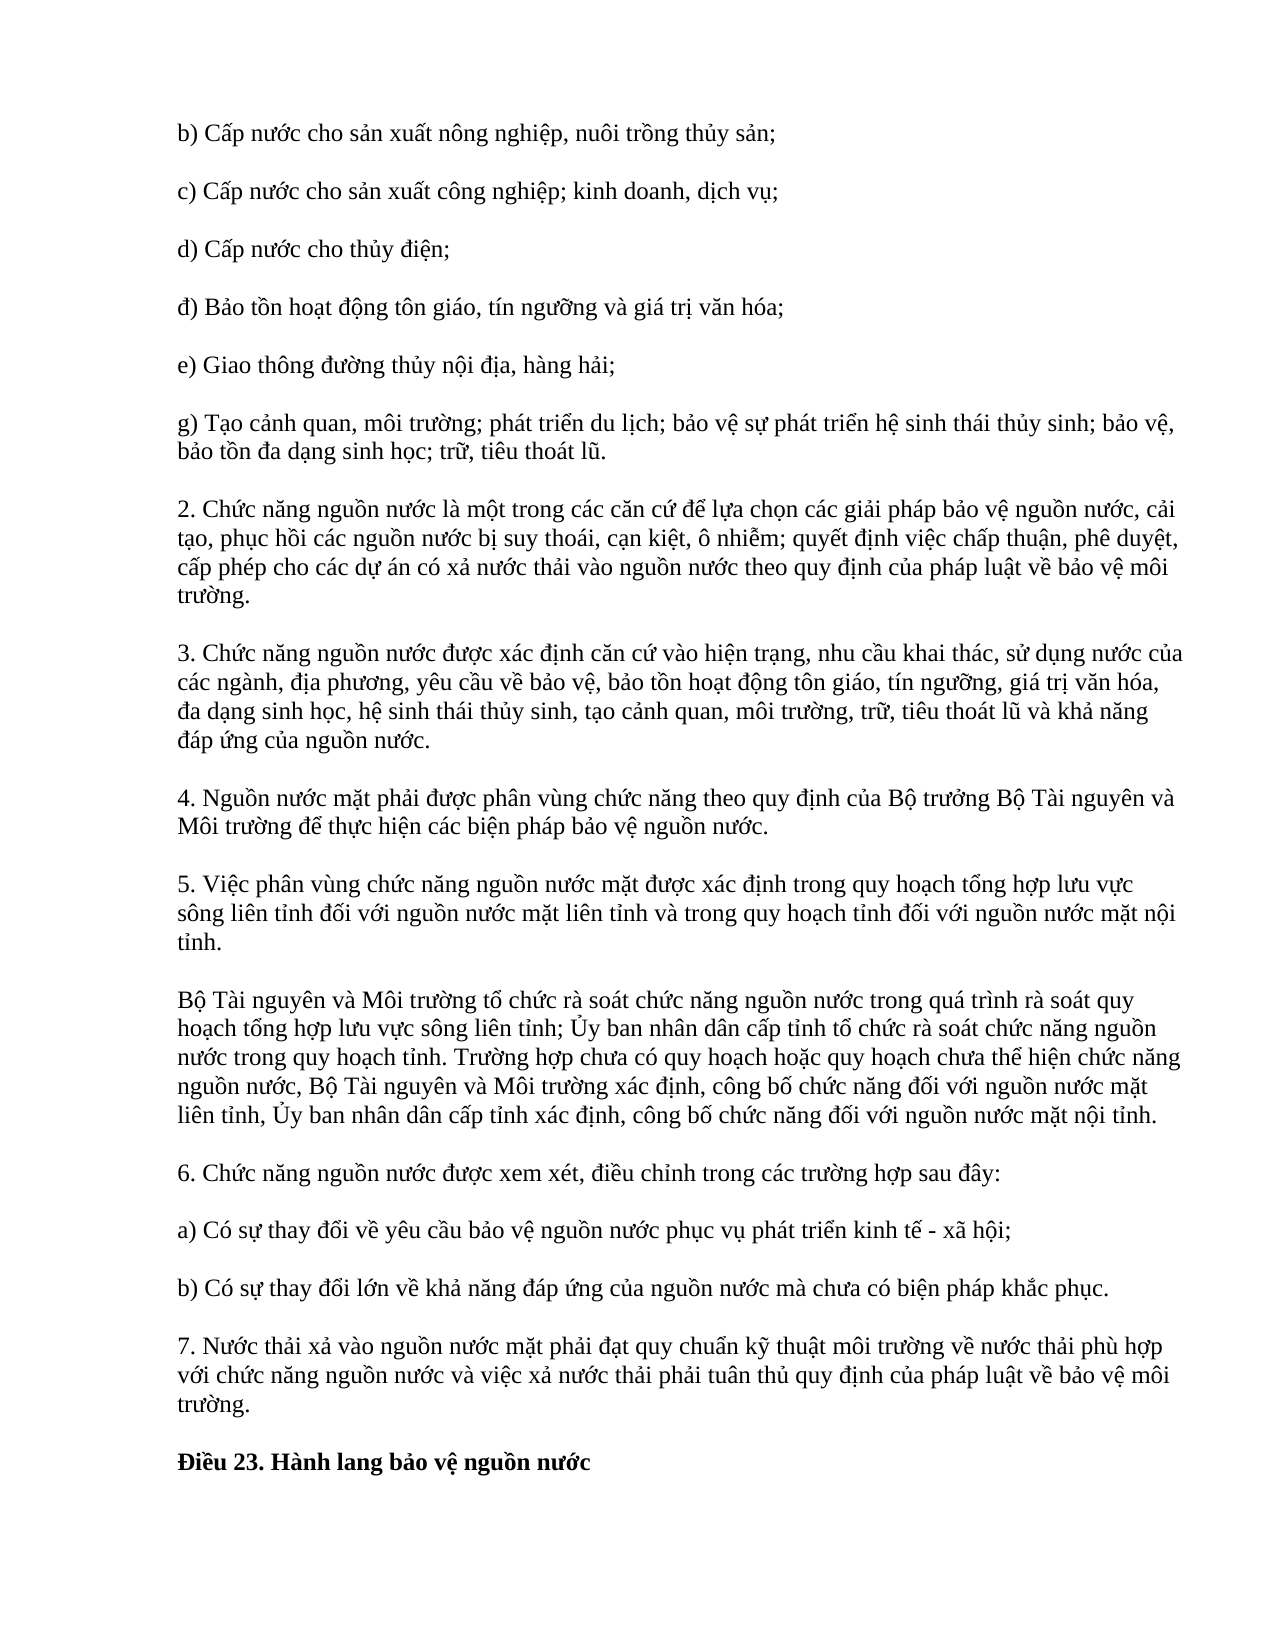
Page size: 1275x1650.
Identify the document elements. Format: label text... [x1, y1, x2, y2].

text a) Có sự thay đổi về yêu cầu bảo vệ nguồn nước phục vụ phát triển kinh tế - xã hội; [177, 1216, 1186, 1244]
text d) Cấp nước cho thủy điện; [177, 234, 1186, 263]
text 6. Chức năng nguồn nước được xem xét, điều chỉnh trong các trường hợp sau đây: [177, 1158, 1186, 1186]
text 3. Chức năng nguồn nước được xác định căn cứ vào hiện trạng, nhu cầu khai thác, sử dụng nước của các ngành, địa phương, yêu cầu về bảo vệ, bảo tồn hoạt động tôn giáo, tín ngưỡng, giá trị văn hóa, đa dạng sinh học, hệ sinh thái thủy sinh, tạo cảnh quan, môi trường, trữ, tiêu thoát lũ và khả năng đáp ứng của nguồn nước. [177, 638, 1186, 753]
text b) Có sự thay đổi lớn về khả năng đáp ứng của nguồn nước mà chưa có biện pháp khắc phục. [177, 1273, 1186, 1302]
text 2. Chức năng nguồn nước là một trong các căn cứ để lựa chọn các giải pháp bảo vệ nguồn nước, cải tạo, phục hồi các nguồn nước bị suy thoái, cạn kiệt, ô nhiễm; quyết định việc chấp thuận, phê duyệt, cấp phép cho các dự án có xả nước thải vào nguồn nước theo quy định của pháp luật về bảo vệ môi trường. [177, 494, 1186, 609]
text Bộ Tài nguyên và Môi trường tổ chức rà soát chức năng nguồn nước trong quá trình rà soát quy hoạch tổng hợp lưu vực sông liên tỉnh; Ủy ban nhân dân cấp tỉnh tổ chức rà soát chức năng nguồn nước trong quy hoạch tỉnh. Trường hợp chưa có quy hoạch hoặc quy hoạch chưa thể hiện chức năng nguồn nước, Bộ Tài nguyên và Môi trường xác định, công bố chức năng đối với nguồn nước mặt liên tỉnh, Ủy ban nhân dân cấp tỉnh xác định, công bố chức năng đối với nguồn nước mặt nội tỉnh. [177, 985, 1186, 1128]
text c) Cấp nước cho sản xuất công nghiệp; kinh doanh, dịch vụ; [177, 176, 1186, 205]
text đ) Bảo tồn hoạt động tôn giáo, tín ngưỡng và giá trị văn hóa; [177, 292, 1186, 321]
text b) Cấp nước cho sản xuất nông nghiệp, nuôi trồng thủy sản; [177, 118, 1186, 147]
text 5. Việc phân vùng chức năng nguồn nước mặt được xác định trong quy hoạch tổng hợp lưu vực sông liên tỉnh đối với nguồn nước mặt liên tỉnh và trong quy hoạch tỉnh đối với nguồn nước mặt nội tỉnh. [177, 869, 1186, 956]
text e) Giao thông đường thủy nội địa, hàng hải; [177, 350, 1186, 378]
text Điều 23. Hành lang bảo vệ nguồn nước [177, 1447, 1186, 1476]
text 4. Nguồn nước mặt phải được phân vùng chức năng theo quy định của Bộ trưởng Bộ Tài nguyên và Môi trường để thực hiện các biện pháp bảo vệ nguồn nước. [177, 783, 1186, 840]
text 7. Nước thải xả vào nguồn nước mặt phải đạt quy chuẩn kỹ thuật môi trường về nước thải phù hợp với chức năng nguồn nước và việc xả nước thải phải tuân thủ quy định của pháp luật về bảo vệ môi trường. [177, 1331, 1186, 1418]
text g) Tạo cảnh quan, môi trường; phát triển du lịch; bảo vệ sự phát triển hệ sinh thái thủy sinh; bảo vệ, bảo tồn đa dạng sinh học; trữ, tiêu thoát lũ. [177, 408, 1186, 465]
